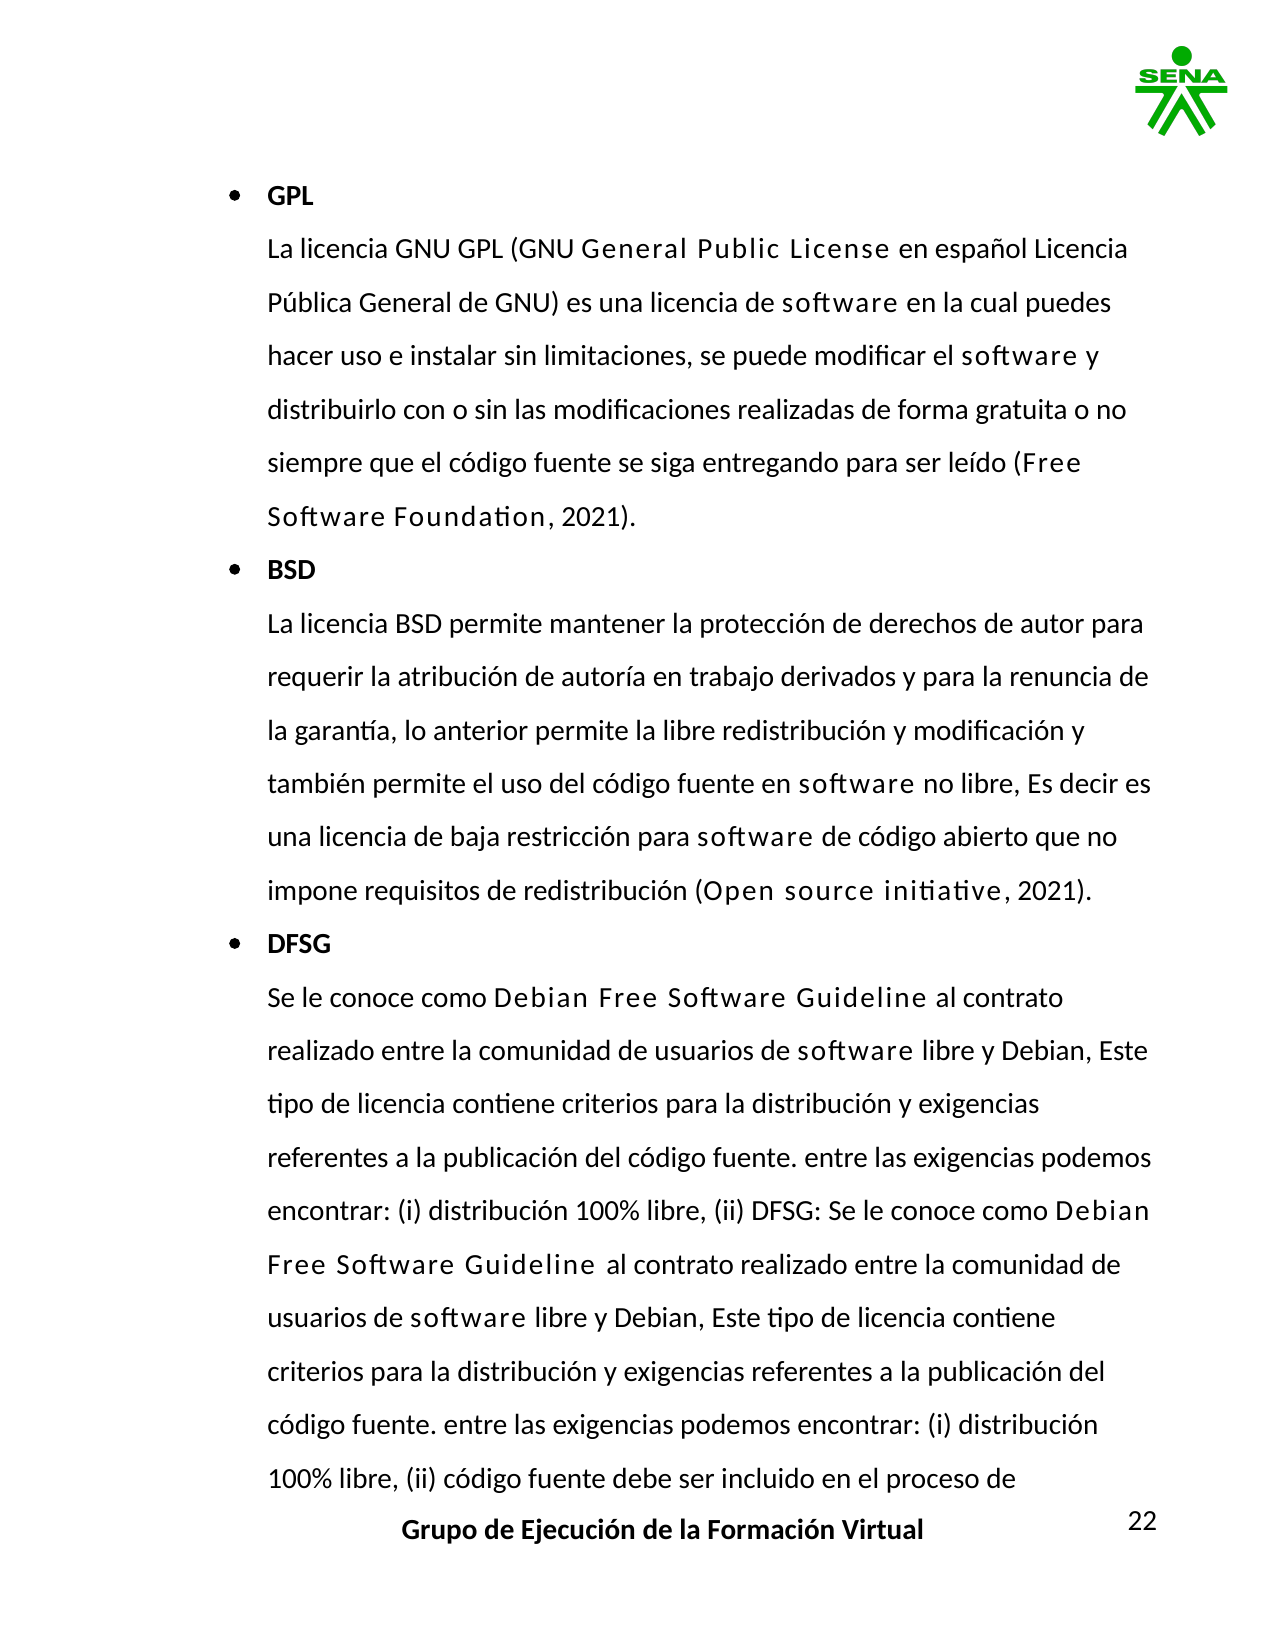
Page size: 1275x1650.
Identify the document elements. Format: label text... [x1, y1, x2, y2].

picture [1135, 46, 1228, 136]
list La licencia BSD permite mantener la protección de derechos de autor para requerir la atribución de autoría en trabajo derivados y para la renuncia de la garantía, lo anterior permite la libre redistribución y modificación y también permite el uso del código fuente en software no libre, Es decir es una licencia de baja restricción para software de código abierto que no impone requisitos de redistribución (Open source initiative, 2021). [267, 605, 1157, 907]
list GPL [229, 177, 1157, 213]
list DFSG [229, 925, 1157, 961]
list BSD [229, 551, 1157, 587]
list La licencia GNU GPL (GNU General Public License en español Licencia Pública General de GNU) es una licencia de software en la cual puedes hacer uso e instalar sin limitaciones, se puede modificar el software y distribuirlo con o sin las modificaciones realizadas de forma gratuita o no siempre que el código fuente se siga entregando para ser leído (Free Software Foundation, 2021). [267, 231, 1157, 533]
